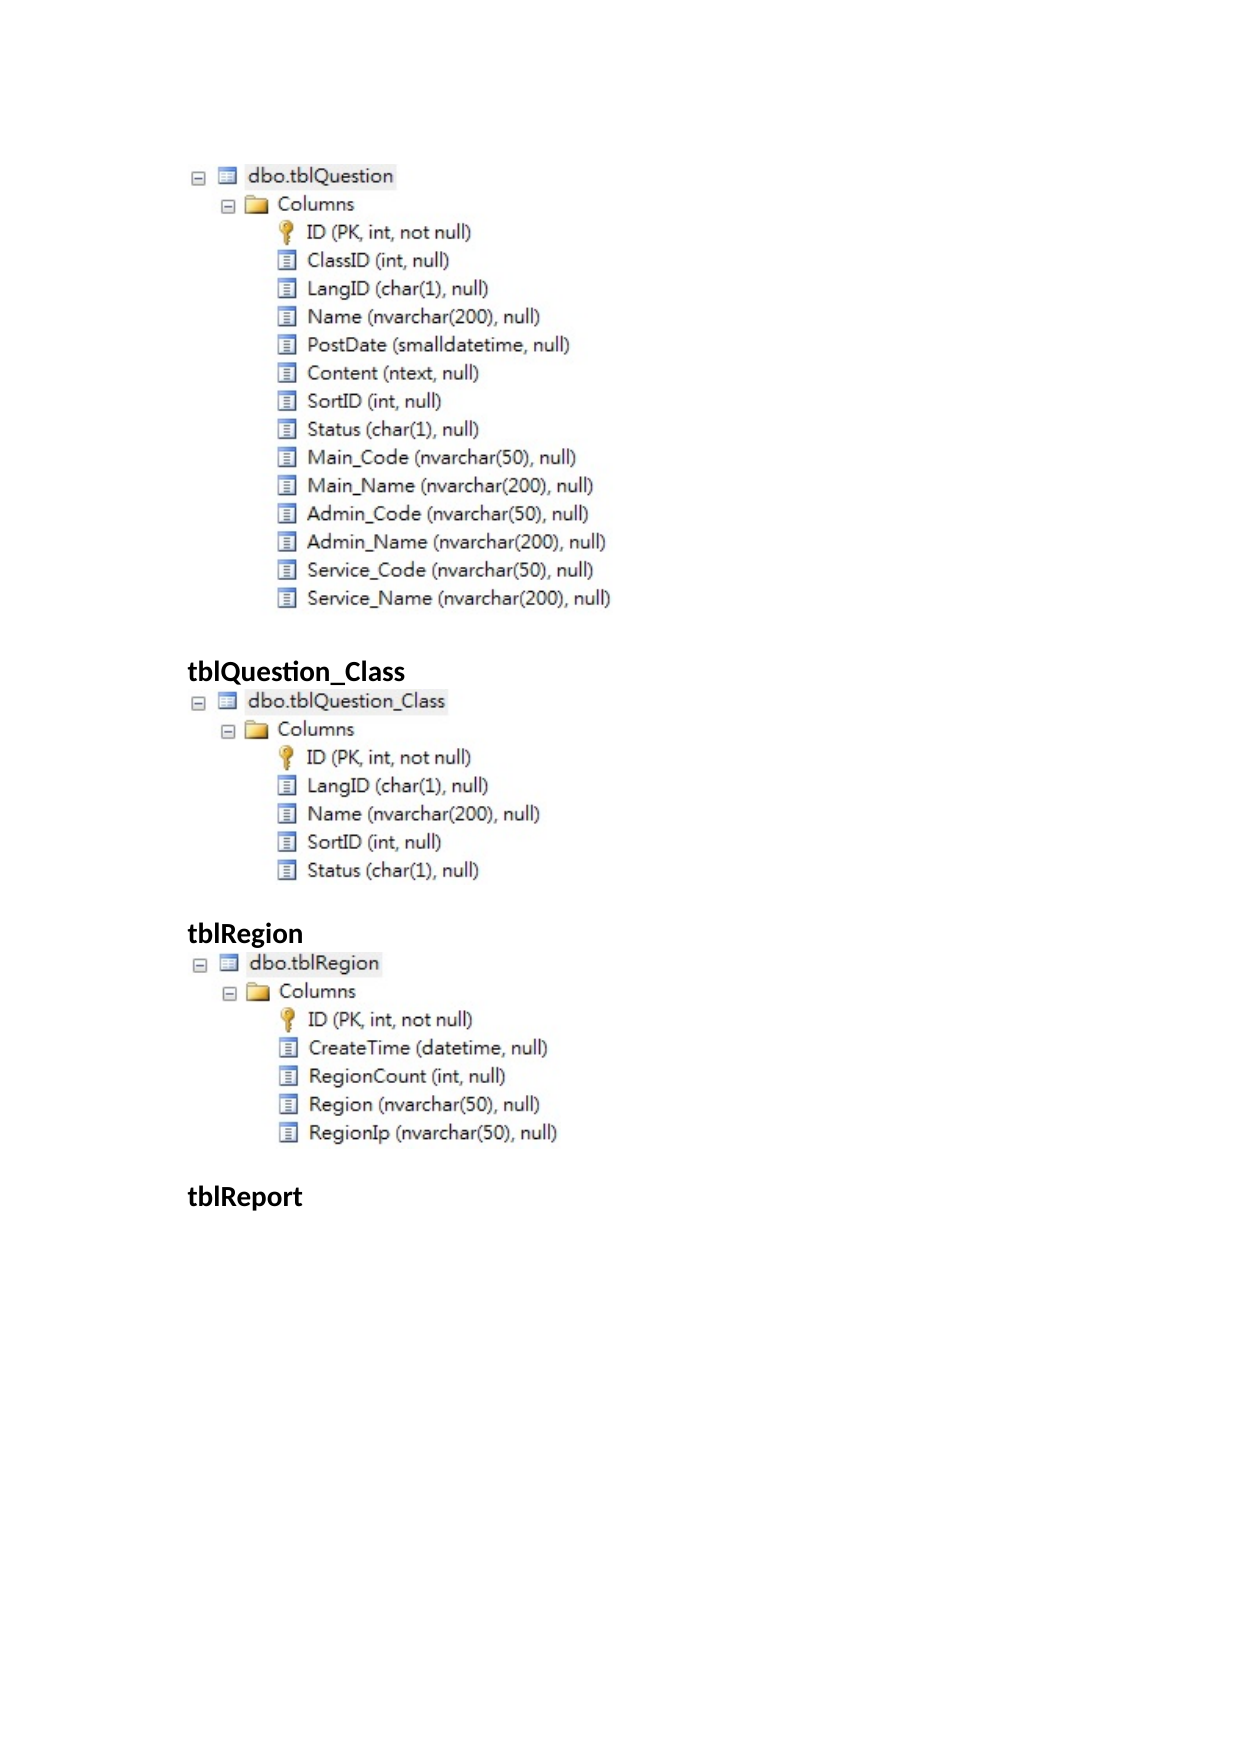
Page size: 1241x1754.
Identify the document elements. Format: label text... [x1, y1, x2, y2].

picture [187, 689, 547, 885]
text tblReport [187, 1177, 1053, 1214]
picture [187, 952, 561, 1149]
text tblRegion [187, 914, 1053, 952]
text tblQuestion_Class [187, 652, 1053, 689]
picture [187, 164, 616, 616]
